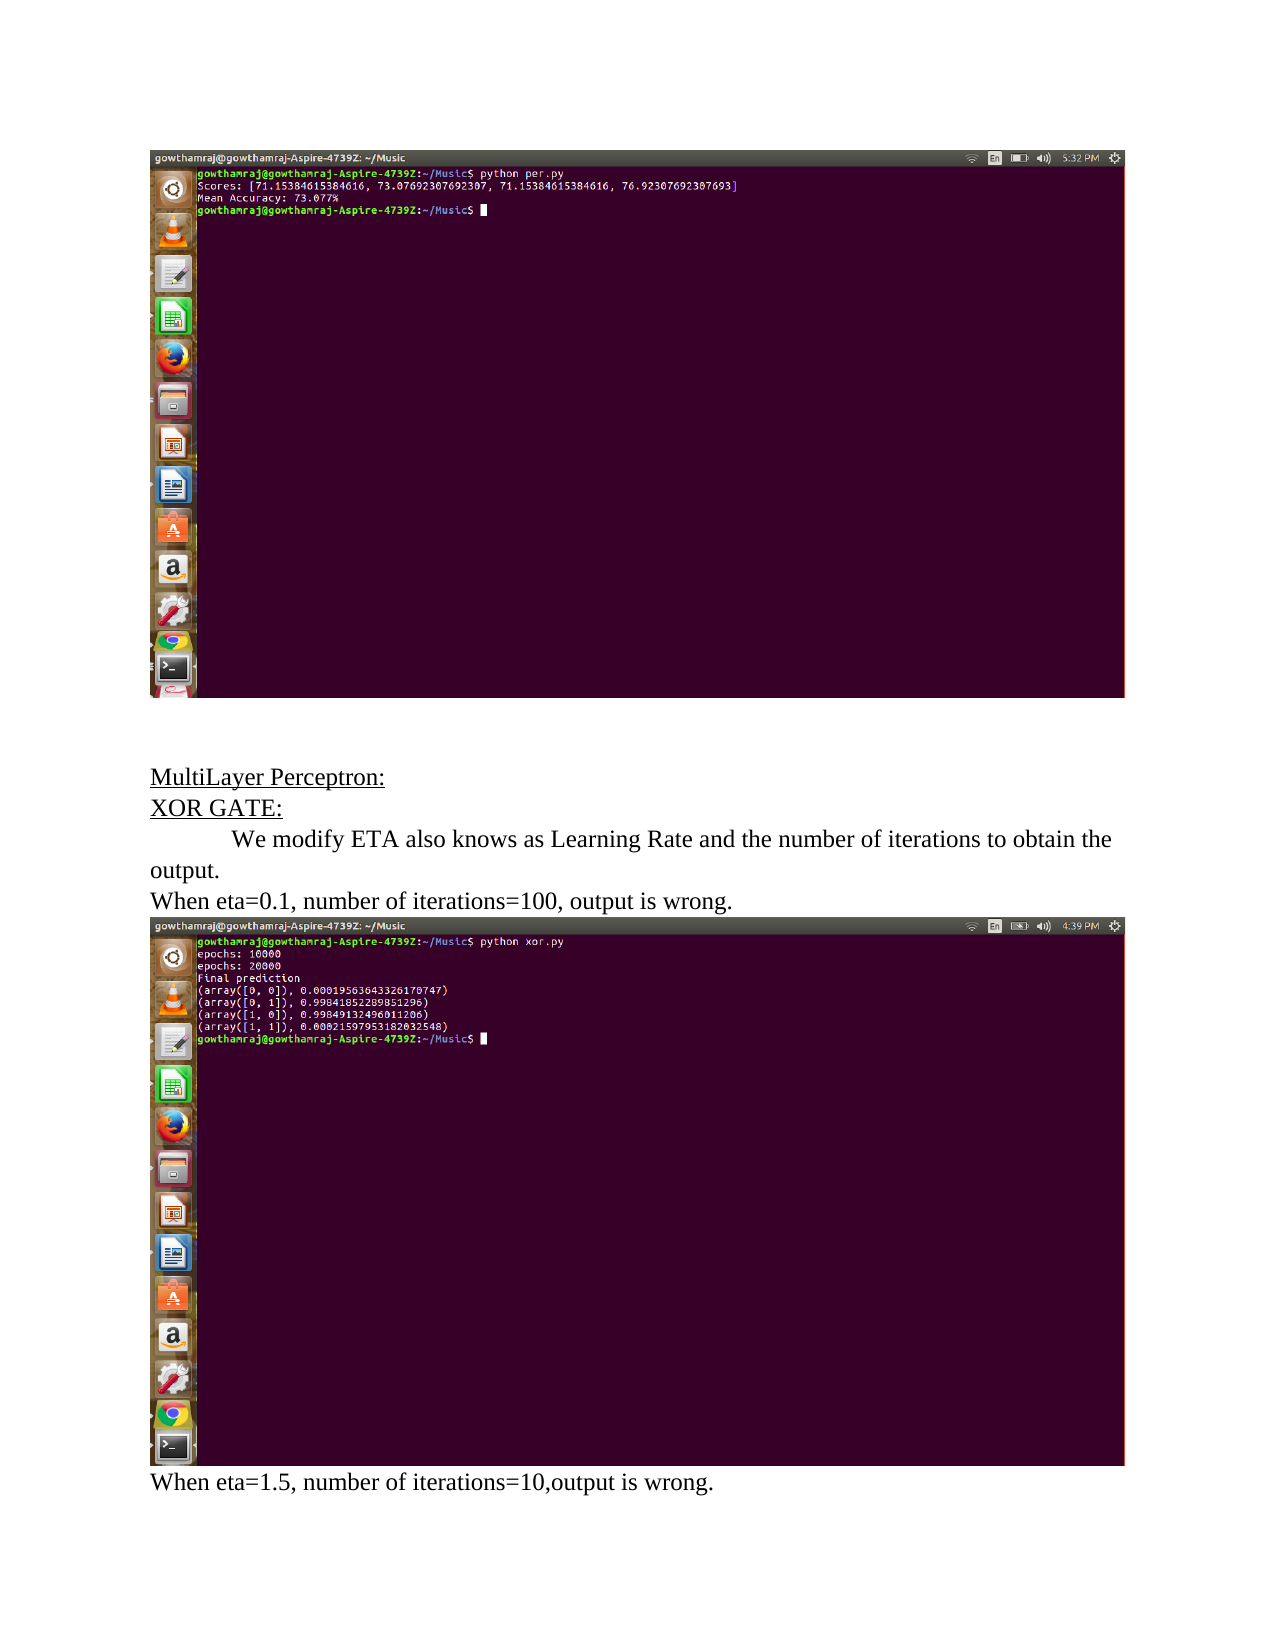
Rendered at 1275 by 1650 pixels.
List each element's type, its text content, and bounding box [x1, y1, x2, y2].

text When eta=0.1, number of iterations=100, output is wrong. [150, 886, 1125, 915]
picture [150, 917, 1125, 1466]
text XOR GATE: [150, 793, 1125, 822]
text MultiLayer Perceptron: [150, 762, 1125, 791]
picture [150, 150, 1125, 698]
text We modify ETA also knows as Learning Rate and the number of iterations to obtain the output. [150, 824, 1125, 884]
text When eta=1.5, number of iterations=10,output is wrong. [150, 1467, 1125, 1496]
